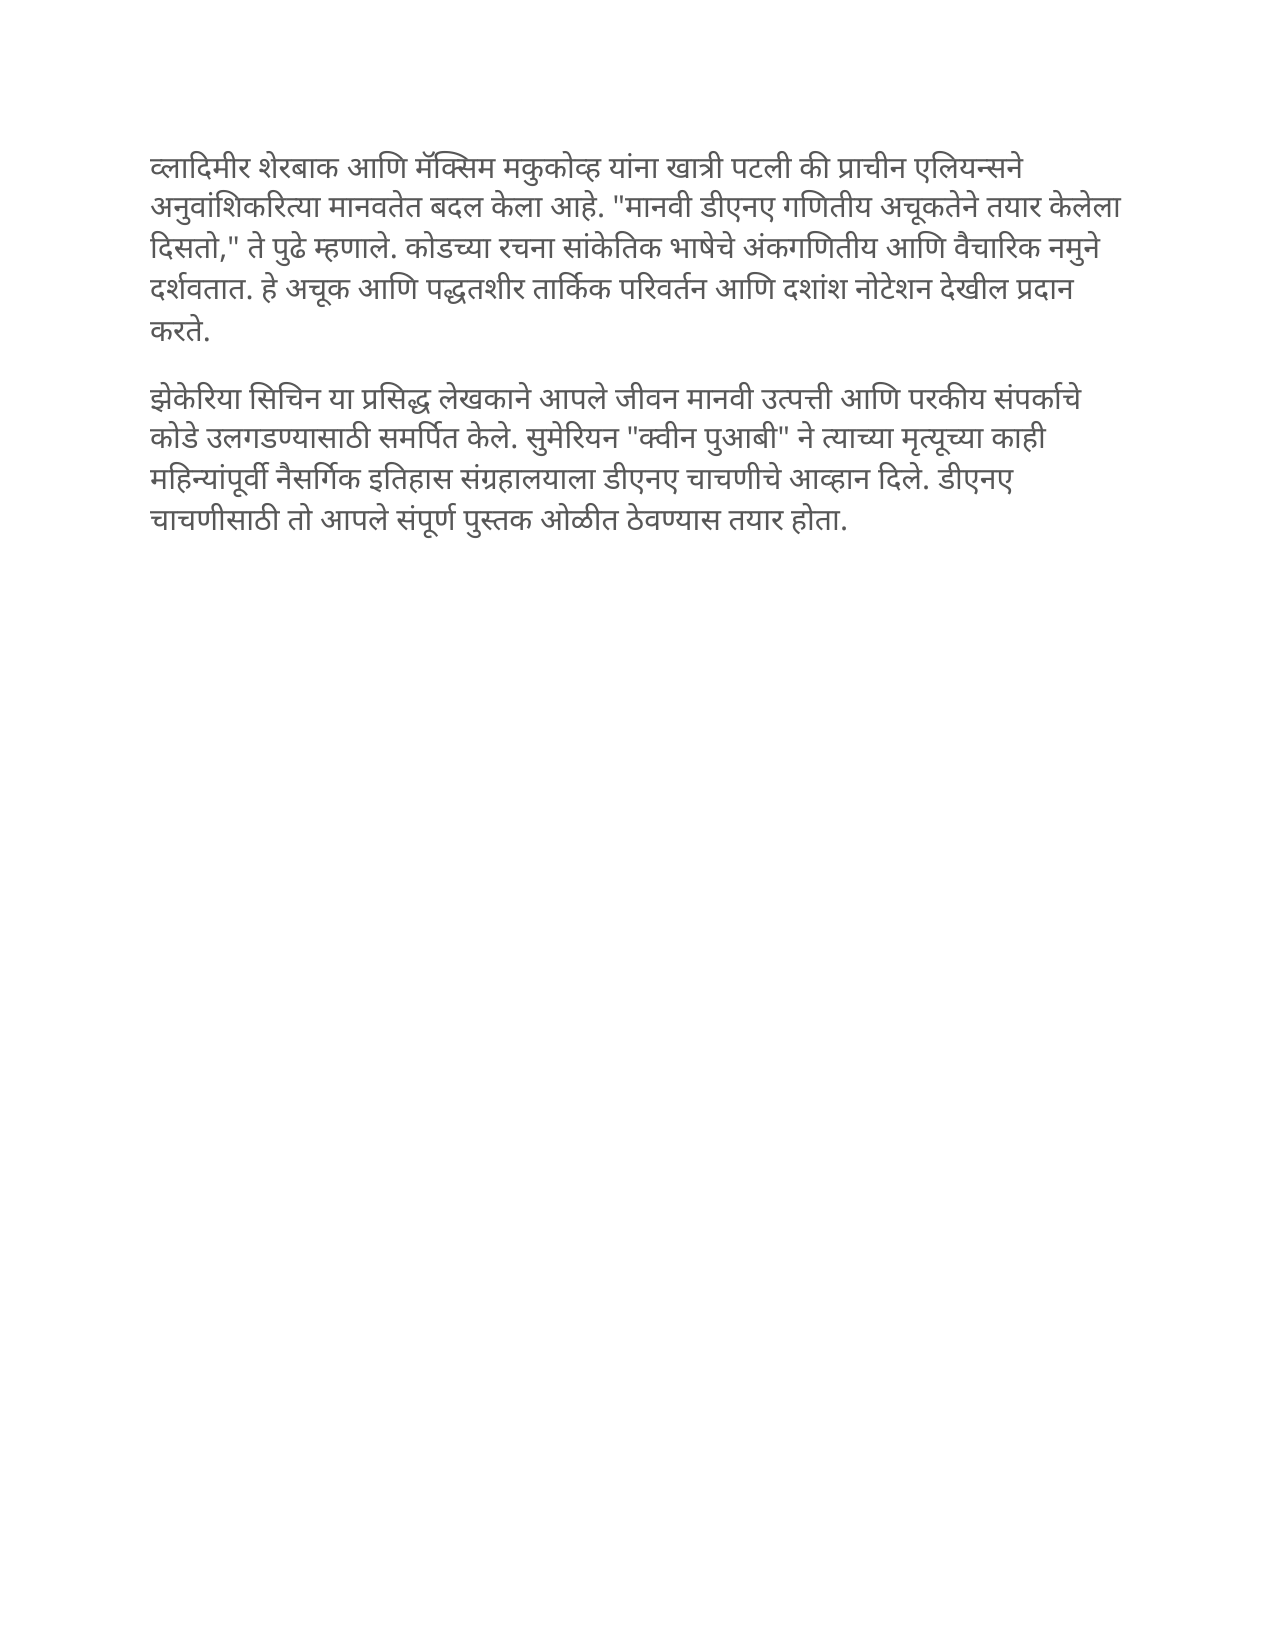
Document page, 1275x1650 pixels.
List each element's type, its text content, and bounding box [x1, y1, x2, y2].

text व्लादिमीर शेरबाक आणि मॅक्सिम मकुकोव्ह यांना खात्री पटली की प्राचीन एलियन्सने अनुवांशिकरित्या मानवतेत बदल केला आहे. "मानवी डीएनए गणितीय अचूकतेने तयार केलेला दिसतो," ते पुढे म्हणाले. कोडच्या रचना सांकेतिक भाषेचे अंकगणितीय आणि वैचारिक नमुने दर्शवतात. हे अचूक आणि पद्धतशीर तार्किक परिवर्तन आणि दशांश नोटेशन देखील प्रदान करते. [150, 150, 1125, 350]
text झेकेरिया सिचिन या प्रसिद्ध लेखकाने आपले जीवन मानवी उत्पत्ती आणि परकीय संपर्काचे कोडे उलगडण्यासाठी समर्पित केले. सुमेरियन "क्वीन पुआबी" ने त्याच्या मृत्यूच्या काही महिन्यांपूर्वी नैसर्गिक इतिहास संग्रहालयाला डीएनए चाचणीचे आव्हान दिले. डीएनए चाचणीसाठी तो आपले संपूर्ण पुस्तक ओळीत ठेवण्यास तयार होता. [150, 381, 1125, 540]
